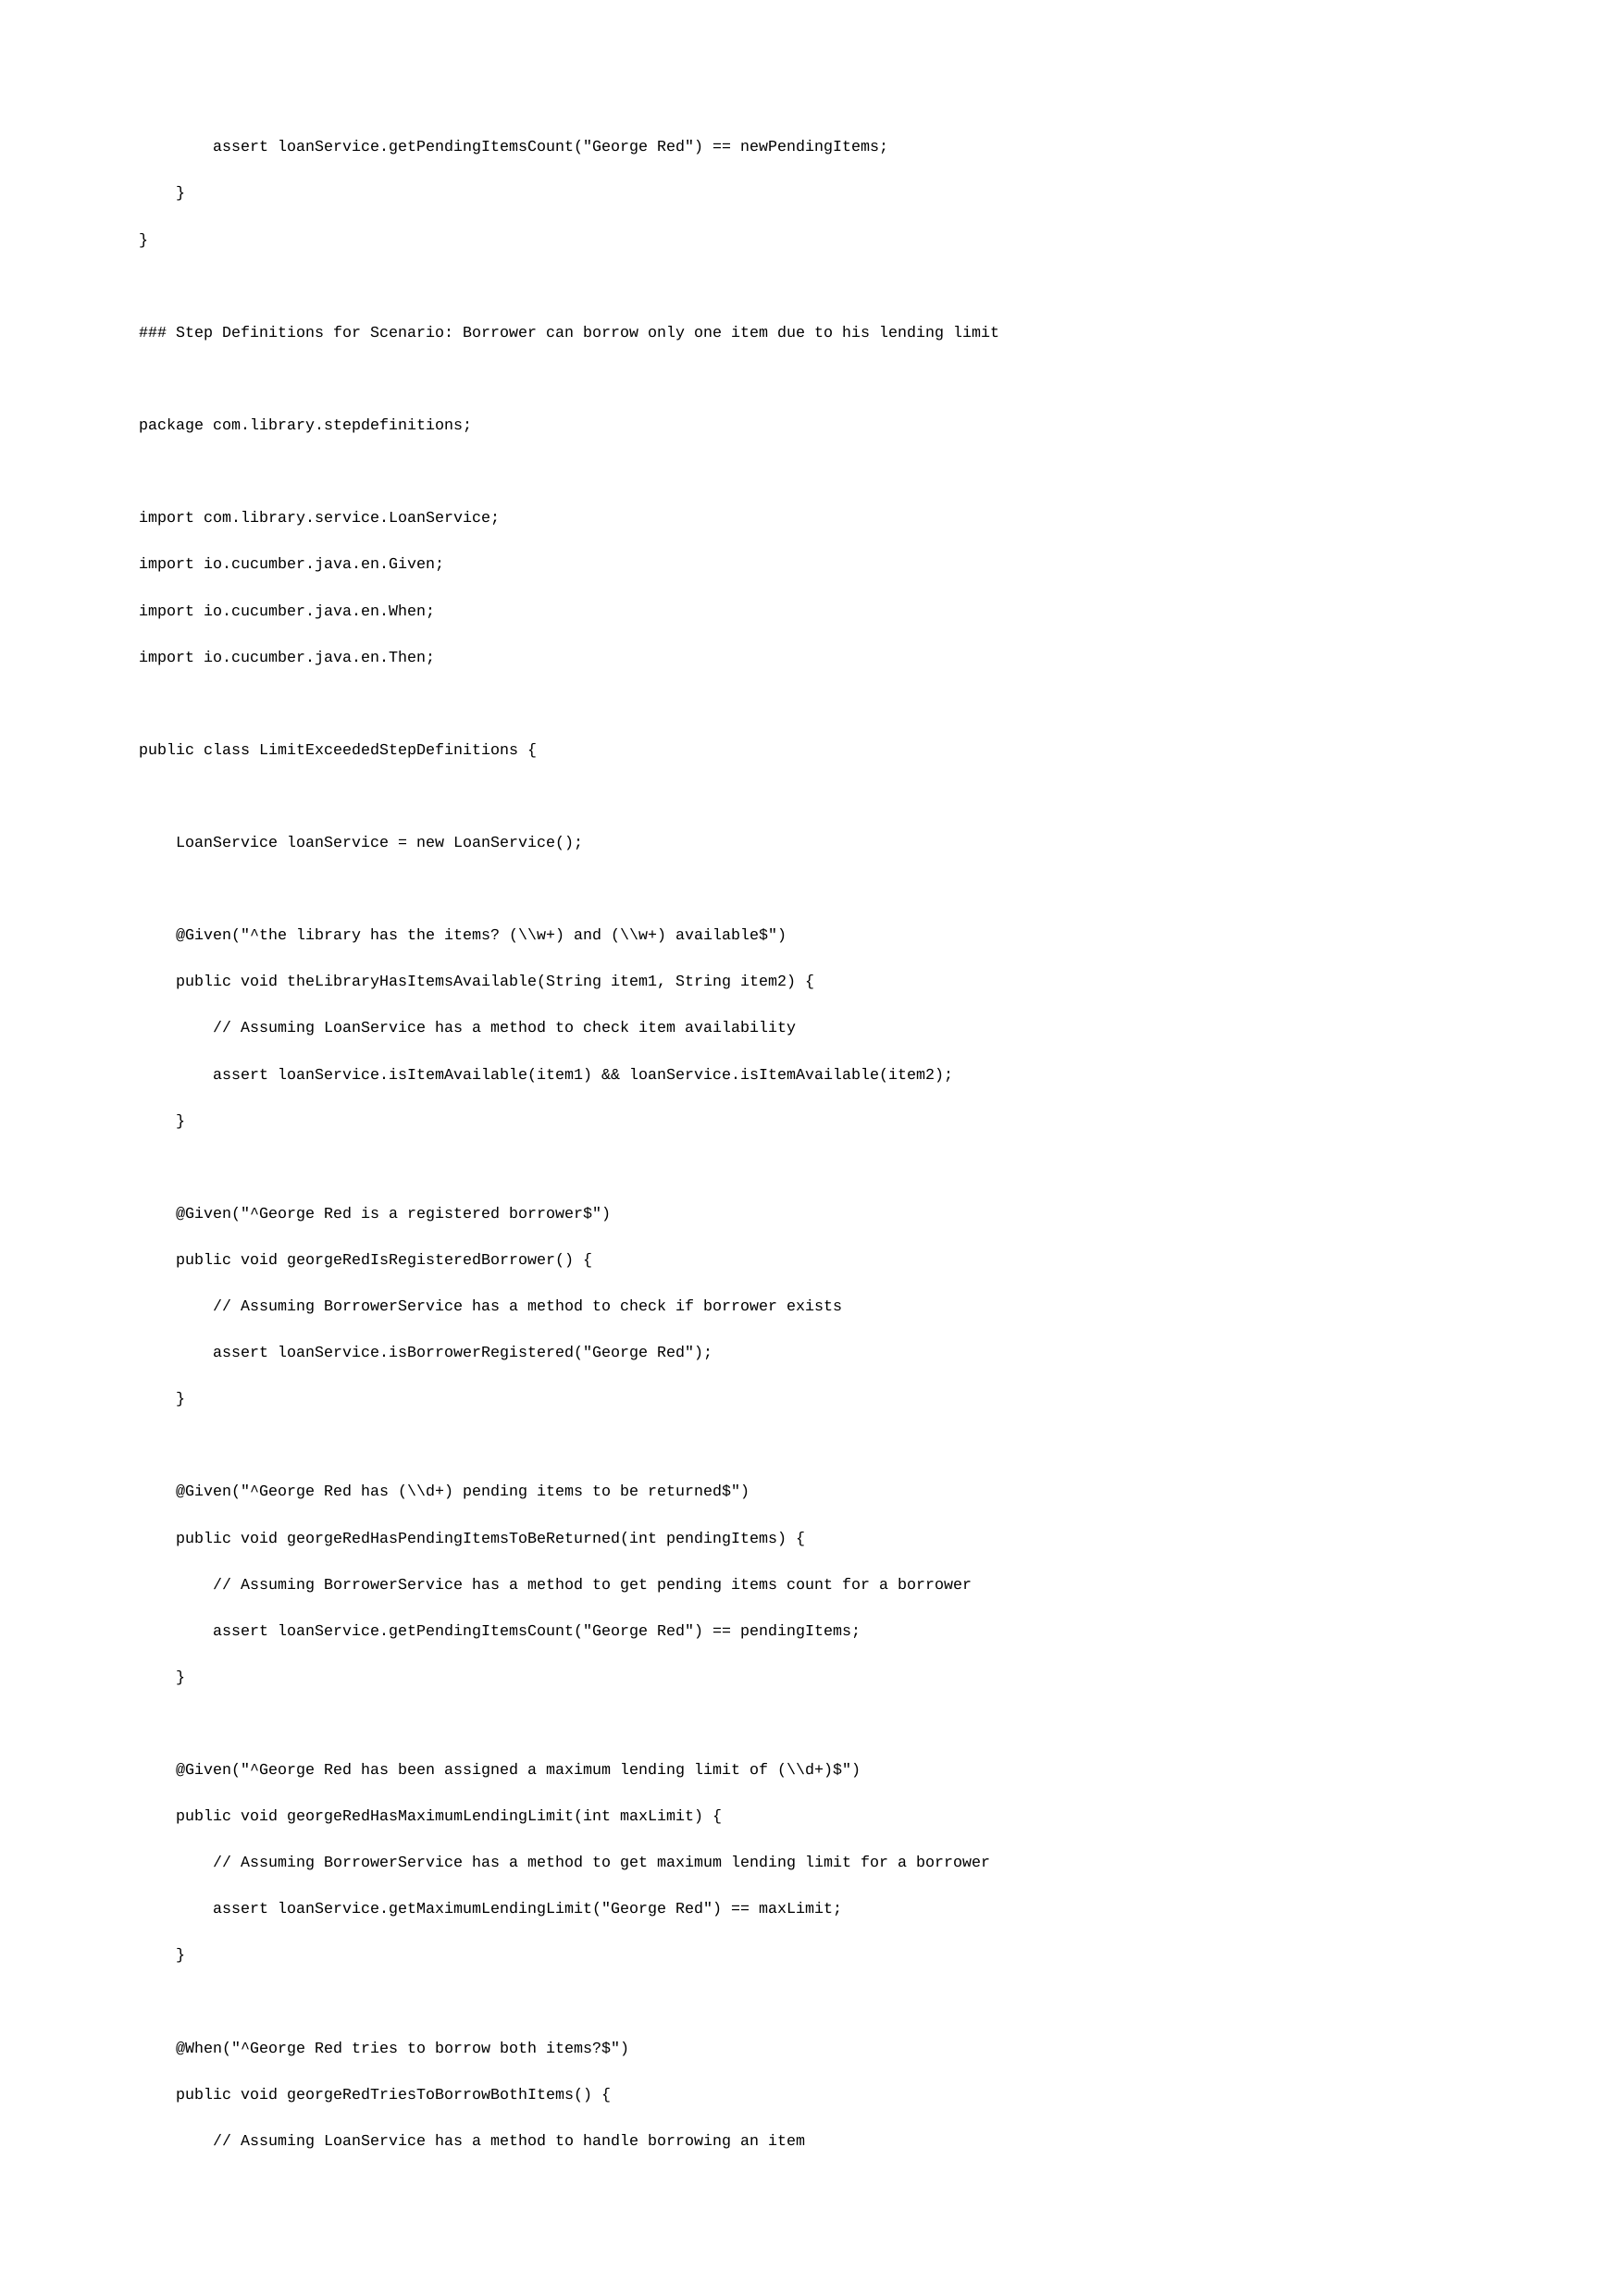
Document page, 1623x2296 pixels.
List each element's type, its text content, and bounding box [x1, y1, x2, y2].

text assert loanService.getMaximumLendingLimit("George Red") == maxLimit; [139, 1901, 1484, 1918]
text ### Step Definitions for Scenario: Borrower can borrow only one item due to his lending limit [139, 324, 1484, 341]
text public void georgeRedHasPendingItemsToBeReturned(int pendingItems) { [139, 1530, 1484, 1547]
text } [139, 231, 1484, 249]
text public void theLibraryHasItemsAvailable(String item1, String item2) { [139, 974, 1484, 991]
text } [139, 1669, 1484, 1686]
text } [139, 1112, 1484, 1130]
text assert loanService.getPendingItemsCount("George Red") == pendingItems; [139, 1622, 1484, 1640]
text import io.cucumber.java.en.Then; [139, 649, 1484, 666]
text } [139, 185, 1484, 203]
text @Given("^George Red has (\\d+) pending items to be returned$") [139, 1483, 1484, 1501]
text @Given("^George Red is a registered borrower$") [139, 1205, 1484, 1222]
text } [139, 1947, 1484, 1965]
text public void georgeRedHasMaximumLendingLimit(int maxLimit) { [139, 1808, 1484, 1826]
text import com.library.service.LoanService; [139, 510, 1484, 527]
text public void georgeRedTriesToBorrowBothItems() { [139, 2086, 1484, 2104]
text assert loanService.isItemAvailable(item1) && loanService.isItemAvailable(item2); [139, 1066, 1484, 1084]
text @Given("^the library has the items? (\\w+) and (\\w+) available$") [139, 927, 1484, 945]
text import io.cucumber.java.en.When; [139, 602, 1484, 620]
text } [139, 1391, 1484, 1409]
text assert loanService.isBorrowerRegistered("George Red"); [139, 1345, 1484, 1362]
text // Assuming BorrowerService has a method to get maximum lending limit for a borrower [139, 1855, 1484, 1872]
text // Assuming LoanService has a method to check item availability [139, 1020, 1484, 1037]
text package com.library.stepdefinitions; [139, 417, 1484, 434]
text // Assuming BorrowerService has a method to get pending items count for a borrower [139, 1576, 1484, 1594]
text // Assuming LoanService has a method to handle borrowing an item [139, 2132, 1484, 2150]
text import io.cucumber.java.en.Given; [139, 556, 1484, 574]
text public class LimitExceededStepDefinitions { [139, 741, 1484, 759]
text @When("^George Red tries to borrow both items?$") [139, 2040, 1484, 2057]
text LoanService loanService = new LoanService(); [139, 835, 1484, 851]
text assert loanService.getPendingItemsCount("George Red") == newPendingItems; [139, 139, 1484, 156]
text public void georgeRedIsRegisteredBorrower() { [139, 1251, 1484, 1269]
text @Given("^George Red has been assigned a maximum lending limit of (\\d+)$") [139, 1762, 1484, 1779]
text // Assuming BorrowerService has a method to check if borrower exists [139, 1298, 1484, 1315]
